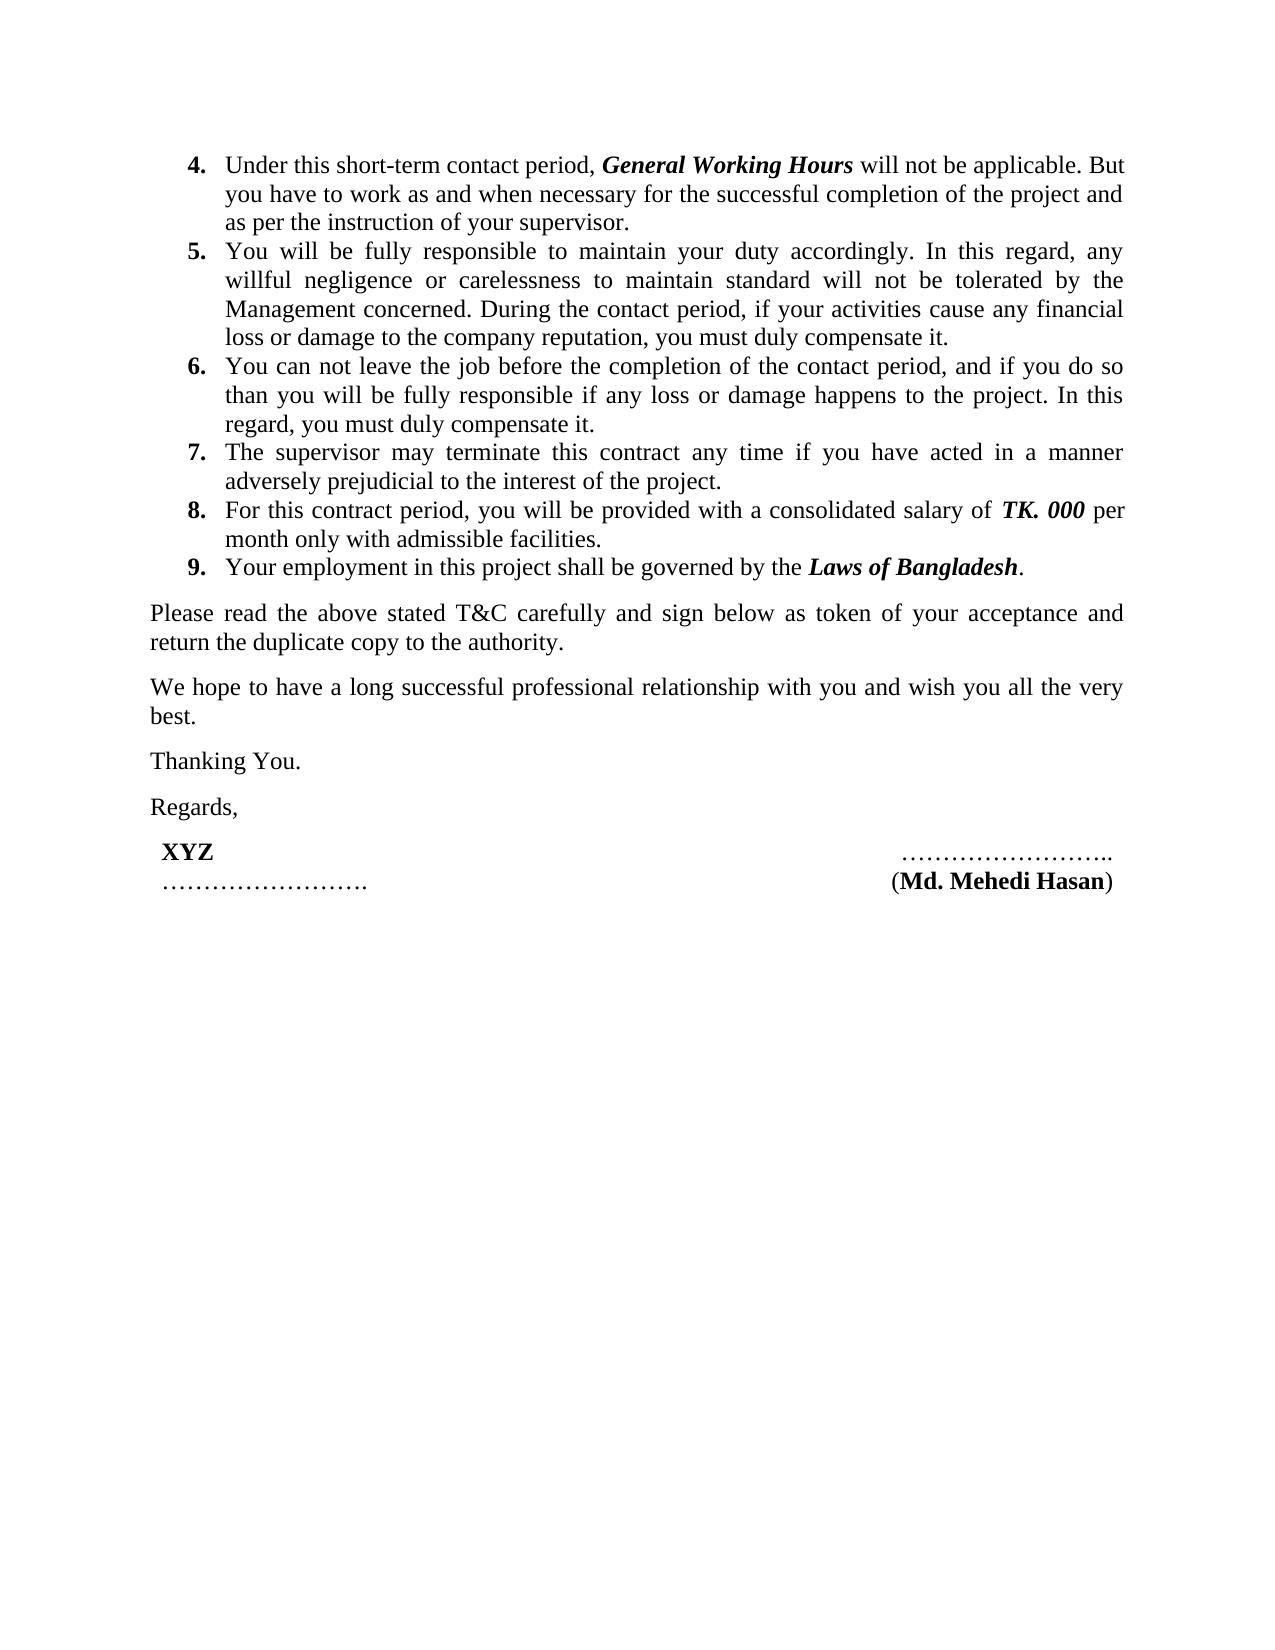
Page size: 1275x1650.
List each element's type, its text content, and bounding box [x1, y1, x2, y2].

text Please read the above stated T&C carefully and sign below as token of your acceptance and return the duplicate copy to the authority. [150, 598, 1125, 655]
list You can not leave the job before the completion of the contact period, and if you do so than you will be fully responsible if any loss or damage happens to the project. In this regard, you must duly compensate it. [187, 351, 1125, 437]
text We hope to have a long successful professional relationship with you and wish you all the very best. [150, 672, 1125, 729]
list For this contract period, you will be provided with a consolidated salary of TK. 000 per month only with admissible facilities. [187, 495, 1125, 552]
list The supervisor may terminate this contract any time if you have acted in a manner adversely prejudicial to the interest of the project. [187, 437, 1125, 495]
list You will be fully responsible to maintain your duty accordingly. In this regard, any willful negligence or carelessness to maintain standard will not be tolerated by the Management concerned. During the contact period, if your activities cause any financial loss or damage to the company reputation, you must duly compensate it. [187, 236, 1125, 351]
table_header …………………….. (Md. Mehedi Hasan) [637, 837, 1124, 894]
list Your employment in this project shall be governed by the Laws of Bangladesh. [187, 552, 1125, 581]
list Under this short-term contact period, General Working Hours will not be applicable. But you have to work as and when necessary for the successful completion of the project and as per the instruction of your supervisor. [187, 150, 1125, 236]
text Regards, [150, 792, 1125, 820]
table_header XYZ ……………………. [150, 837, 637, 894]
text Thanking You. [150, 746, 1125, 775]
